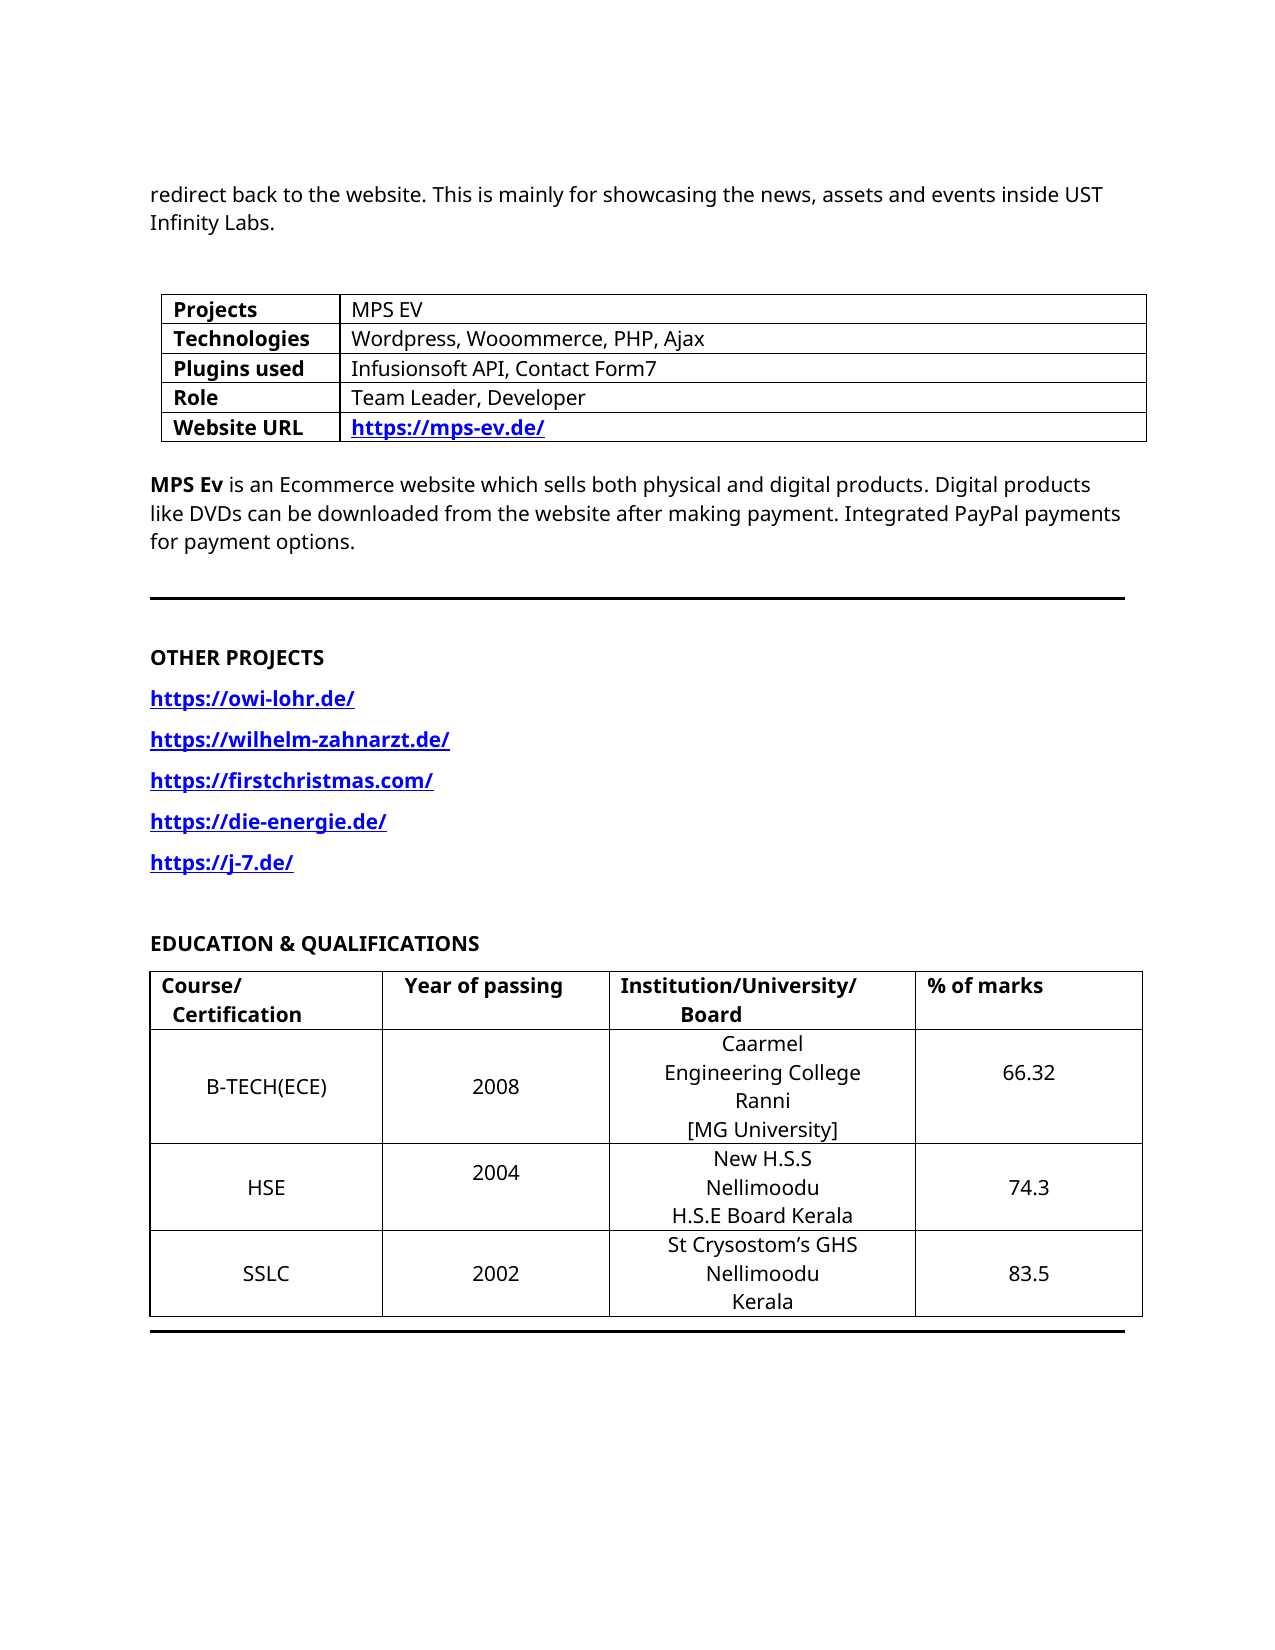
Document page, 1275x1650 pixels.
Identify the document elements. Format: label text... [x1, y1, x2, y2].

table_cell https://mps-ev.de/ [341, 413, 1146, 441]
table_header Projects [162, 295, 339, 323]
table_cell 2008 [383, 1030, 609, 1143]
table_cell Team Leader, Developer [341, 383, 1146, 412]
table_cell 83.5 [916, 1231, 1142, 1316]
table_header Year of passing [383, 972, 609, 1028]
text https://die-energie.de/ [150, 802, 1125, 835]
text https://wilhelm-zahnarzt.de/ [150, 720, 1125, 753]
table_cell 2002 [383, 1231, 609, 1316]
table_header MPS EV [341, 295, 1146, 323]
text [150, 180, 1125, 237]
table_cell Plugins used [162, 354, 339, 382]
table_cell 74.3 [916, 1144, 1142, 1229]
text MPS Ev is an Ecommerce website which sells both physical and digital products. Digital products like DVDs can be downloaded from the website after making payment. Integrated PayPal payments for payment options. [150, 471, 1125, 556]
table_cell HSE [151, 1144, 382, 1229]
text https://firstchristmas.com/ [150, 761, 1125, 794]
table_cell 2004 [383, 1144, 609, 1229]
table_cell Website URL [162, 413, 339, 441]
text EDUCATION & QUALIFICATIONS [150, 924, 1125, 958]
table_cell St Crysostom’s GHS Nellimoodu Kerala [610, 1231, 915, 1316]
table_cell Wordpress, Wooommerce, PHP, Ajax [341, 324, 1146, 353]
table_cell SSLC [151, 1231, 382, 1316]
text https://j-7.de/ [150, 842, 1125, 876]
table_cell New H.S.S Nellimoodu H.S.E Board Kerala [610, 1144, 915, 1229]
text OTHER PROJECTS [150, 638, 1125, 671]
table_header Institution/University/ Board [610, 972, 915, 1028]
table_cell Technologies [162, 324, 339, 353]
table_header Course/ Certification [151, 972, 382, 1028]
table_cell Infusionsoft API, Contact Form7 [341, 354, 1146, 382]
table_cell Caarmel Engineering College Ranni [MG University] [610, 1030, 915, 1143]
table_cell 66.32 [916, 1030, 1142, 1143]
table_cell B-TECH(ECE) [151, 1030, 382, 1143]
table_header % of marks [916, 972, 1142, 1028]
text https://owi-lohr.de/ [150, 679, 1125, 712]
table_cell Role [162, 383, 339, 412]
